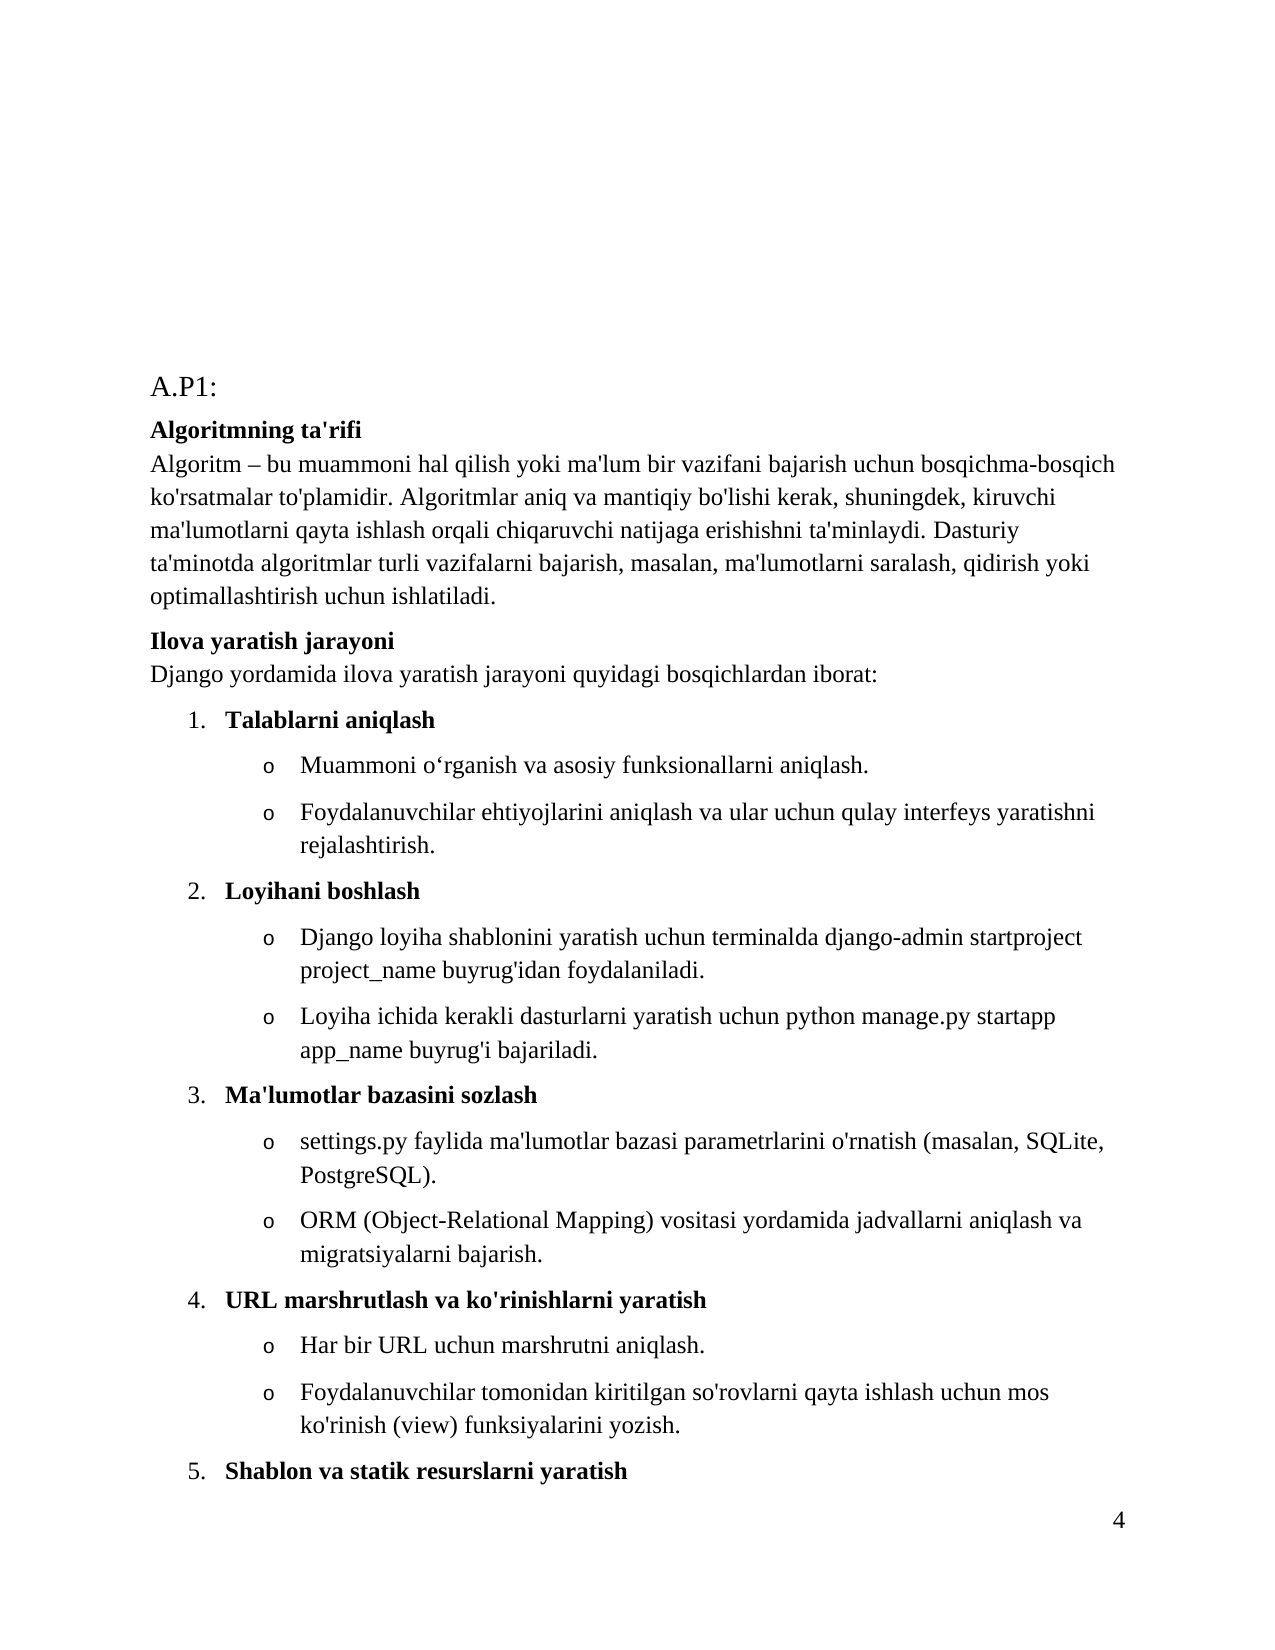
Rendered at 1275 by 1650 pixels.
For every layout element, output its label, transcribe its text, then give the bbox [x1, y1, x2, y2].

list URL marshrutlash va ko'rinishlarni yaratish [187, 1285, 1125, 1313]
list ORM (Object-Relational Mapping) vositasi yordamida jadvallarni aniqlash va migratsiyalarni bajarish. [262, 1205, 1125, 1268]
list settings.py faylida ma'lumotlar bazasi parametrlarini o'rnatish (masalan, SQLite, PostgreSQL). [262, 1126, 1125, 1188]
list Loyiha ichida kerakli dasturlarni yaratish uchun python manage.py startapp app_name buyrug'i bajariladi. [262, 1001, 1125, 1064]
list Django loyiha shablonini yaratish uchun terminalda django-admin startproject project_name buyrug'idan foydalaniladi. [262, 922, 1125, 984]
list Talablarni aniqlash [187, 705, 1125, 733]
list Foydalanuvchilar tomonidan kiritilgan so'rovlarni qayta ishlash uchun mos ko'rinish (view) funksiyalarini yozish. [262, 1377, 1125, 1439]
list Har bir URL uchun marshrutni aniqlash. [262, 1330, 1125, 1360]
list Muammoni o‘rganish va asosiy funksionallarni aniqlash. [262, 750, 1125, 780]
text Ilova yaratish jarayoni Django yordamida ilova yaratish jarayoni quyidagi bosqichlardan iborat: [150, 626, 1125, 688]
subtitle A.P1: [150, 369, 1125, 403]
list Shablon va statik resurslarni yaratish [187, 1456, 1125, 1485]
list Foydalanuvchilar ehtiyojlarini aniqlash va ular uchun qulay interfeys yaratishni rejalashtirish. [262, 797, 1125, 859]
list Loyihani boshlash [187, 876, 1125, 905]
list Ma'lumotlar bazasini sozlash [187, 1080, 1125, 1109]
text Algoritmning ta'rifi Algoritm – bu muammoni hal qilish yoki ma'lum bir vazifani bajarish uchun bosqichma-bosqich ko'rsatmalar to'plamidir. Algoritmlar aniq va mantiqiy bo'lishi kerak, shuningdek, kiruvchi ma'lumotlarni qayta ishlash orqali chiqaruvchi natijaga erishishni ta'minlaydi. Dasturiy ta'minotda algoritmlar turli vazifalarni bajarish, masalan, ma'lumotlarni saralash, qidirish yoki optimallashtirish uchun ishlatiladi. [150, 416, 1125, 609]
